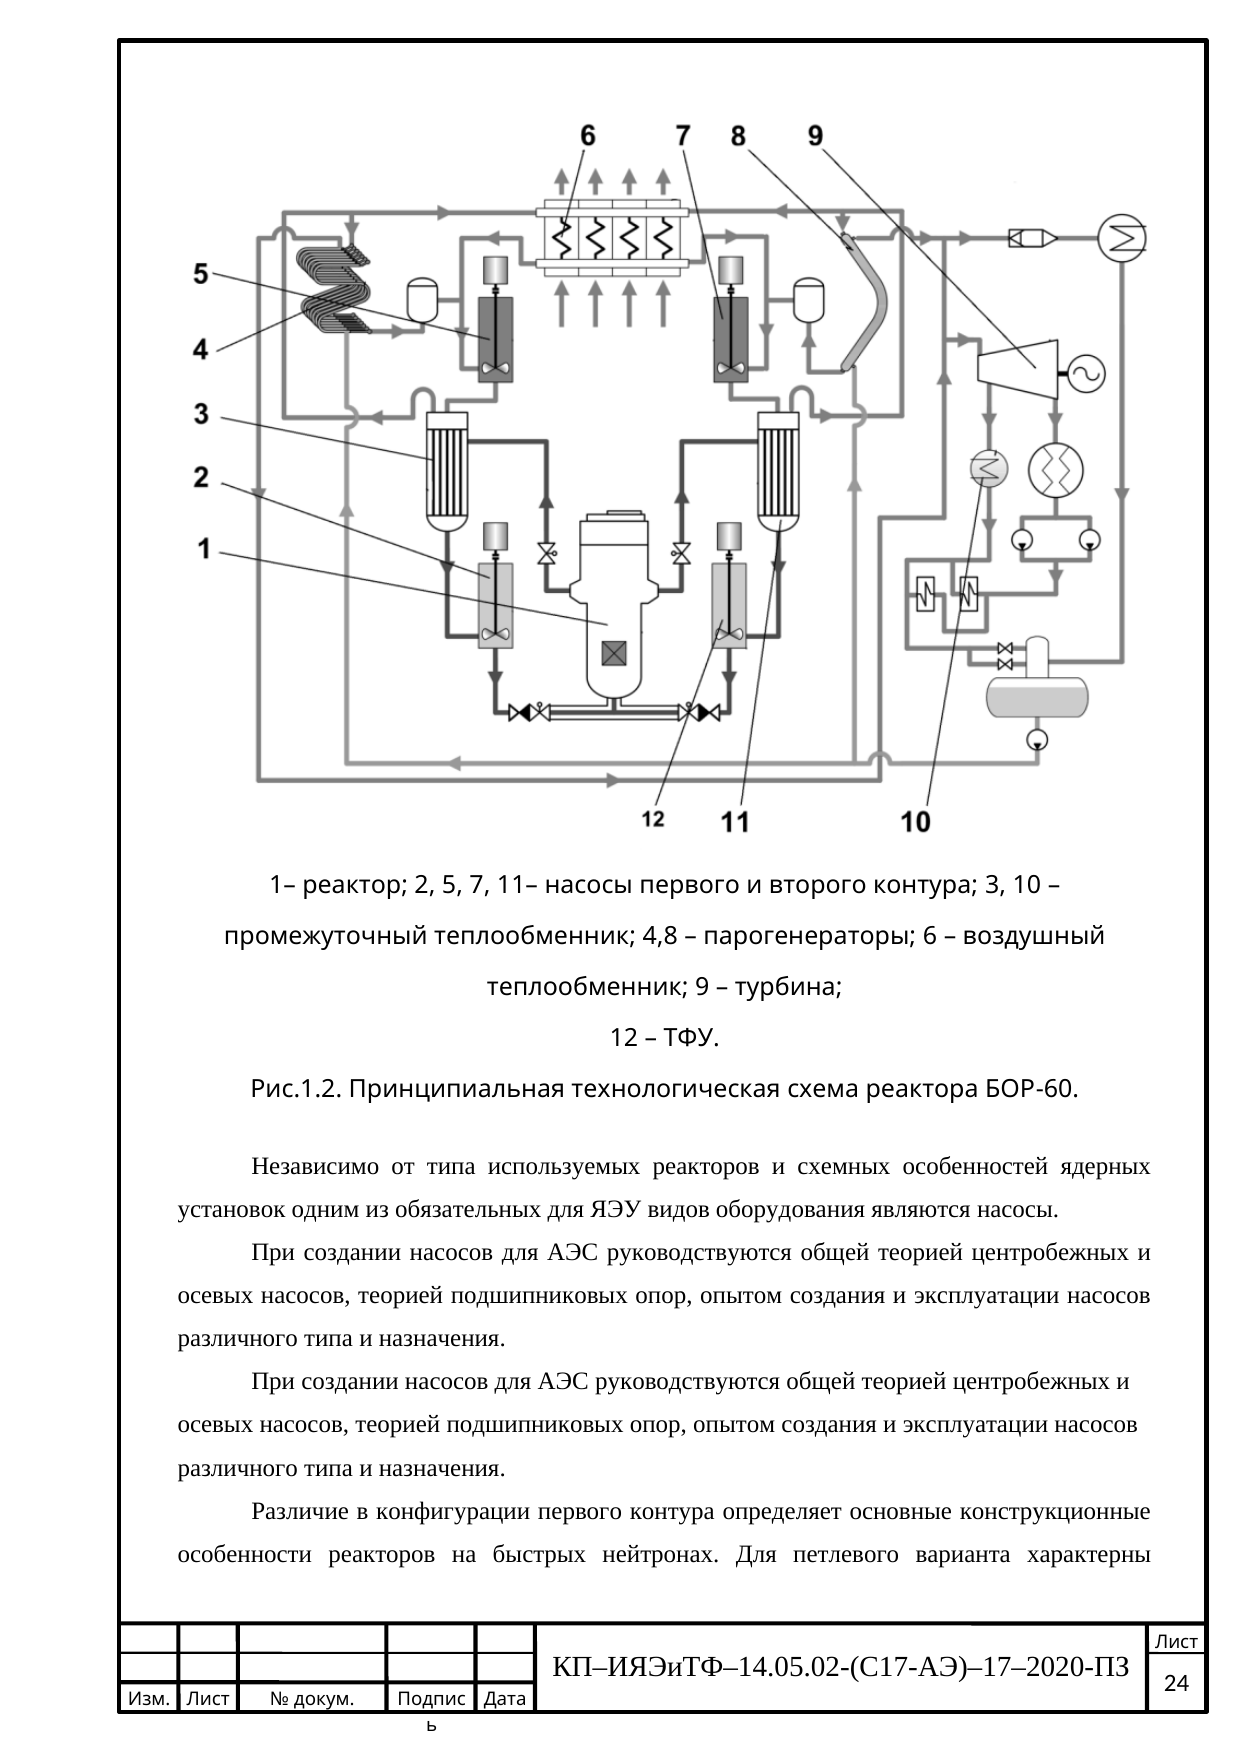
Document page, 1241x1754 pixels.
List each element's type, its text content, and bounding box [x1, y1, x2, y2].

text Независимо от типа используемых реакторов и схемных особенностей ядерных установок одним из обязательных для ЯЭУ видов оборудования являются насосы. [177, 1151, 1152, 1223]
text 12 – ТФУ. Рис.1.2. Принципиальная технологическая схема реактора БОР-60. [177, 1020, 1152, 1105]
text При создании насосов для АЭС руководствуются общей теорией центробежных и осевых насосов, теорией подшипниковых опор, опытом создания и эксплуатации насосов различного типа и назначения. [177, 1366, 1152, 1481]
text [177, 1496, 1152, 1568]
text 1– реактор; 2, 5, 7, 11– насосы первого и второго контура; 3, 10 – промежуточный теплообменник; 4,8 – парогенераторы; 6 – воздушный теплообменник; 9 – турбина; [177, 867, 1152, 1003]
text При создании насосов для АЭС руководствуются общей теорией центробежных и осевых насосов, теорией подшипниковых опор, опытом создания и эксплуатации насосов различного типа и назначения. [177, 1237, 1152, 1352]
picture [177, 118, 1152, 853]
